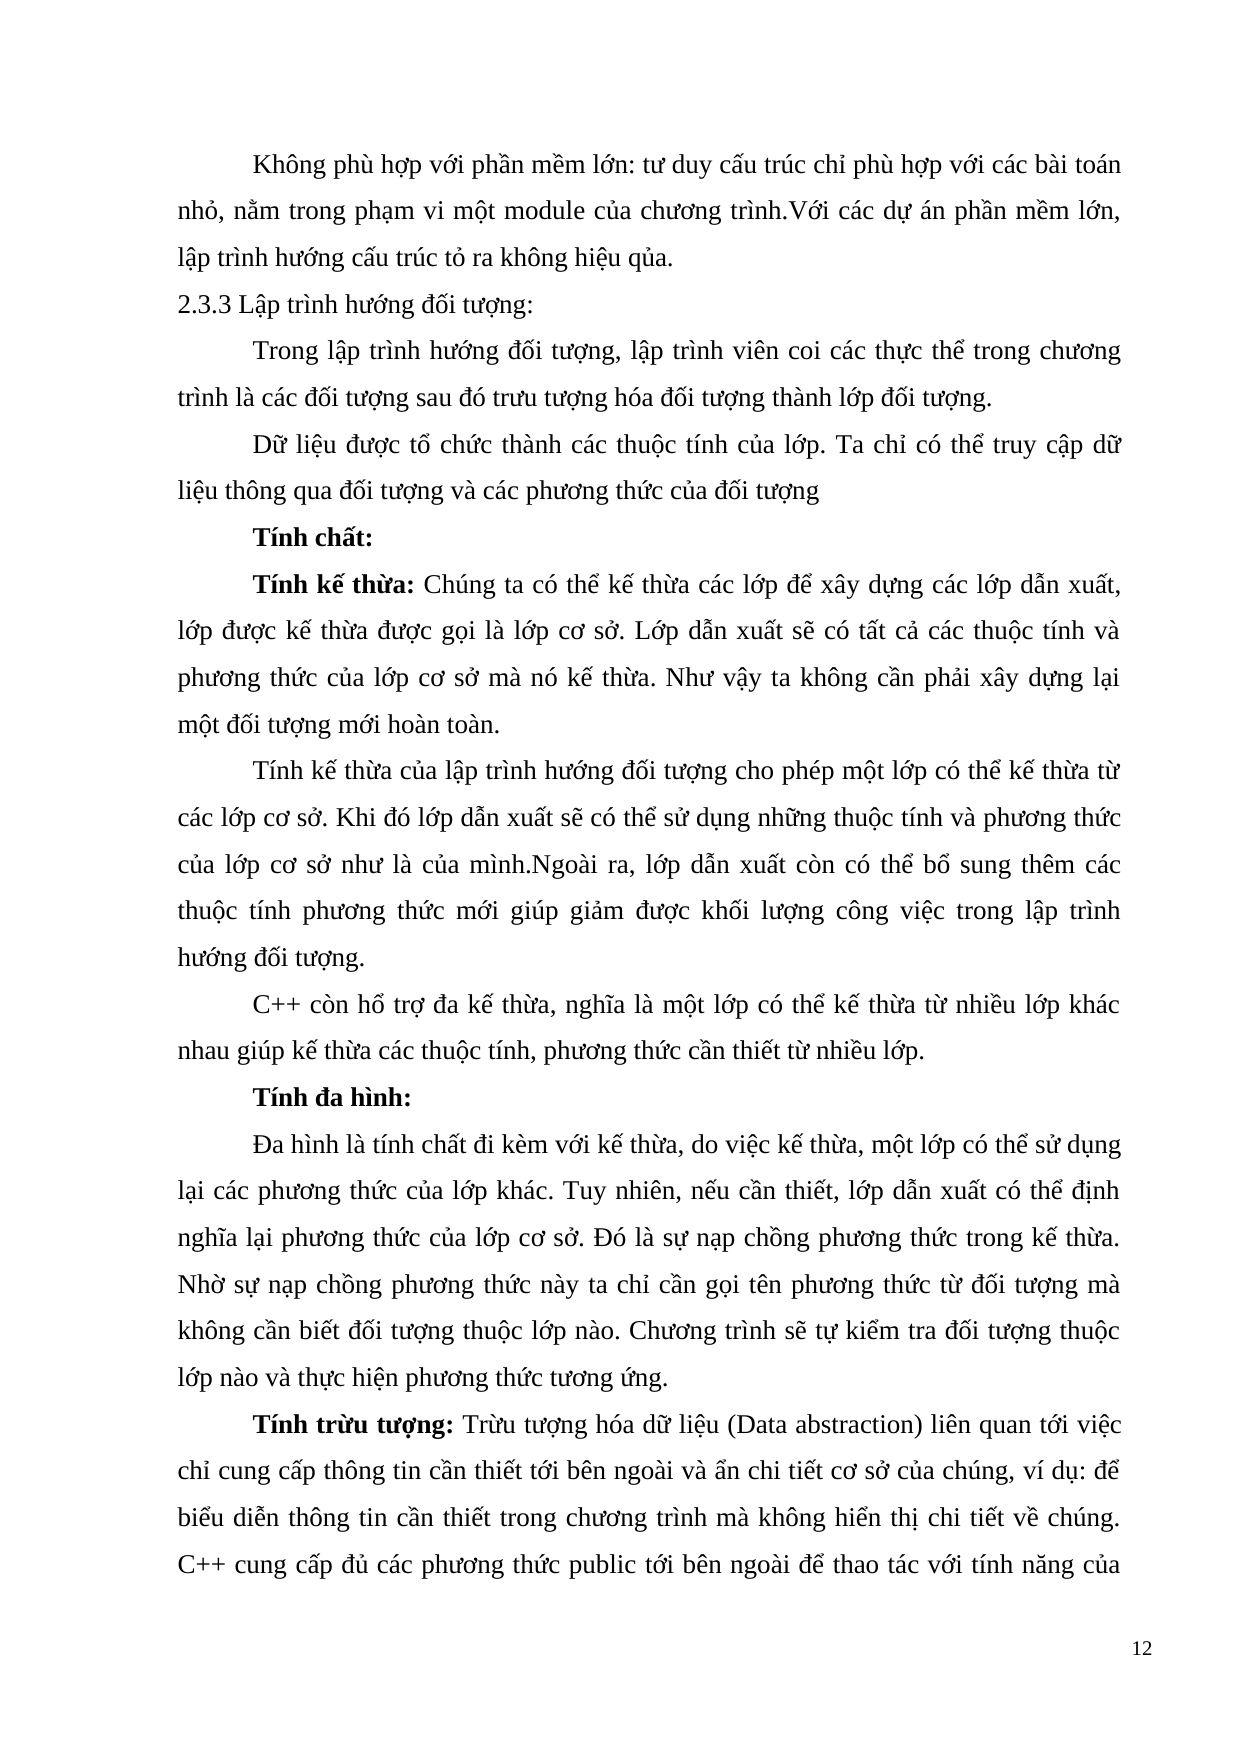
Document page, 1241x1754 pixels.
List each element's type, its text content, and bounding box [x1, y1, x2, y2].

text Không phù hợp với phần mềm lớn: tư duy cấu trúc chỉ phù hợp với các bài toán nhỏ, nằm trong phạm vi một module của chương trình.Với các dự án phần mềm lớn, lập trình hướng cấu trúc tỏ ra không hiệu qủa. [177, 148, 1122, 272]
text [177, 1408, 1122, 1579]
text Tính kế thừa: Chúng ta có thể kế thừa các lớp để xây dựng các lớp dẫn xuất, lớp được kế thừa được gọi là lớp cơ sở. Lớp dẫn xuất sẽ có tất cả các thuộc tính và phương thức của lớp cơ sở mà nó kế thừa. Như vậy ta không cần phải xây dựng lại một đối tượng mới hoàn toàn. [177, 568, 1122, 739]
text 2.3.3 Lập trình hướng đối tượng: [177, 288, 1122, 319]
text Tính kế thừa của lập trình hướng đối tượng cho phép một lớp có thể kế thừa từ các lớp cơ sở. Khi đó lớp dẫn xuất sẽ có thể sử dụng những thuộc tính và phương thức của lớp cơ sở như là của mình.Ngoài ra, lớp dẫn xuất còn có thể bổ sung thêm các thuộc tính phương thức mới giúp giảm được khối lượng công việc trong lập trình hướng đối tượng. [177, 754, 1122, 972]
text Đa hình là tính chất đi kèm với kế thừa, do việc kế thừa, một lớp có thể sử dụng lại các phương thức của lớp khác. Tuy nhiên, nếu cần thiết, lớp dẫn xuất có thể định nghĩa lại phương thức của lớp cơ sở. Đó là sự nạp chồng phương thức trong kế thừa. Nhờ sự nạp chồng phương thức này ta chỉ cần gọi tên phương thức từ đối tượng mà không cần biết đối tượng thuộc lớp nào. Chương trình sẽ tự kiểm tra đối tượng thuộc lớp nào và thực hiện phương thức tương ứng. [177, 1128, 1122, 1392]
text Tính đa hình: [177, 1081, 1122, 1112]
text Trong lập trình hướng đối tượng, lập trình viên coi các thực thể trong chương trình là các đối tượng sau đó trưu tượng hóa đối tượng thành lớp đối tượng. [177, 334, 1122, 412]
text C++ còn hổ trợ đa kế thừa, nghĩa là một lớp có thể kế thừa từ nhiều lớp khác nhau giúp kế thừa các thuộc tính, phương thức cần thiết từ nhiều lớp. [177, 988, 1122, 1066]
text Tính chất: [177, 521, 1122, 552]
text Dữ liệu được tổ chức thành các thuộc tính của lớp. Ta chỉ có thể truy cập dữ liệu thông qua đối tượng và các phương thức của đối tượng [177, 428, 1122, 506]
